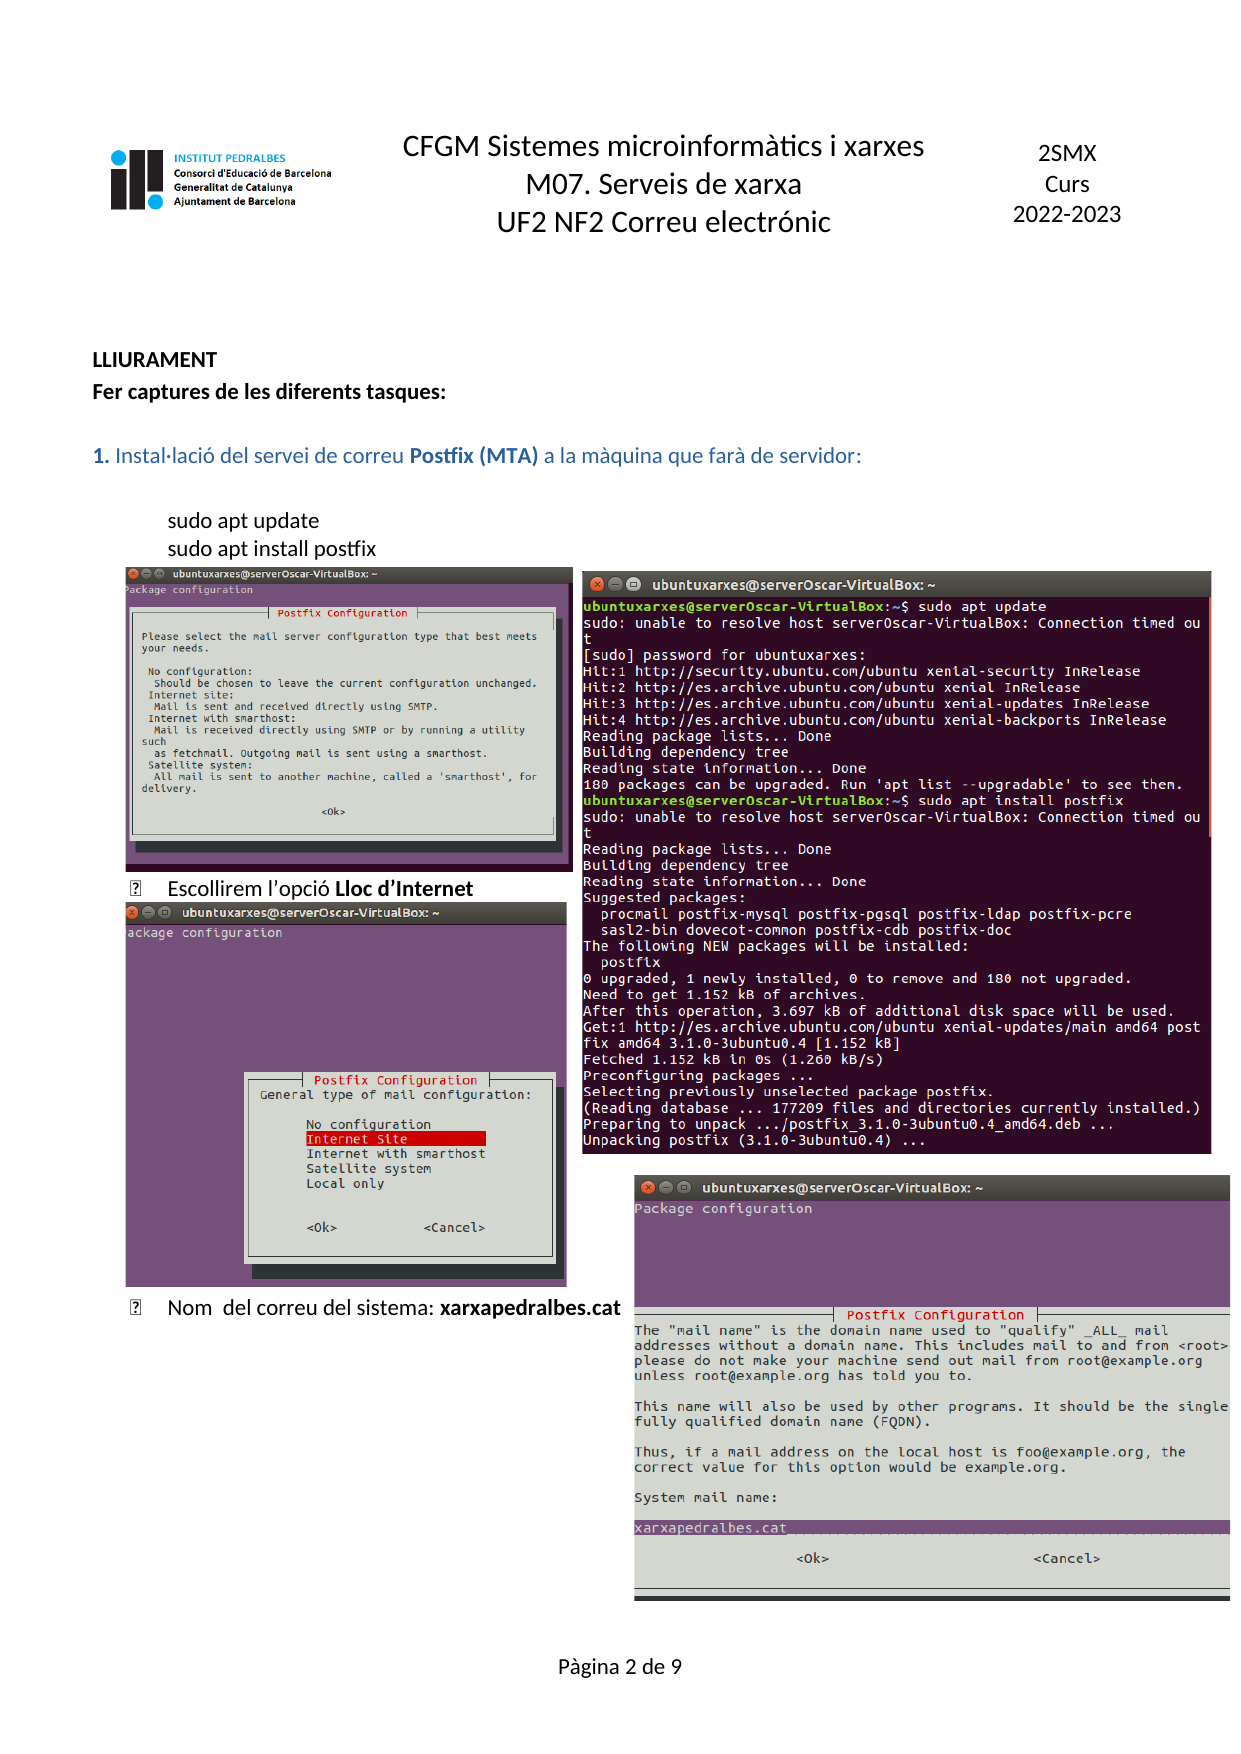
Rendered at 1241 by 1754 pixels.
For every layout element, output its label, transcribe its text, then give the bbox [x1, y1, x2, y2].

list Nom del correu del sistema: xarxapedralbes.cat [130, 1293, 634, 1321]
text LLIURAMENT [92, 345, 1162, 373]
text sudo apt update [92, 506, 1162, 534]
text sudo apt install postfix [92, 534, 1162, 562]
picture [634, 1175, 1231, 1601]
picture [582, 571, 1212, 1154]
picture [107, 148, 338, 213]
text 1. Instal·lació del servei de correu Postfix (MTA) a la màquina que farà de servidor: [92, 442, 1162, 470]
text Fer captures de les diferents tasques: [92, 377, 1162, 405]
list Escollirem l’opció Lloc d’Internet [130, 874, 582, 902]
picture [125, 902, 567, 1287]
picture [125, 567, 573, 872]
